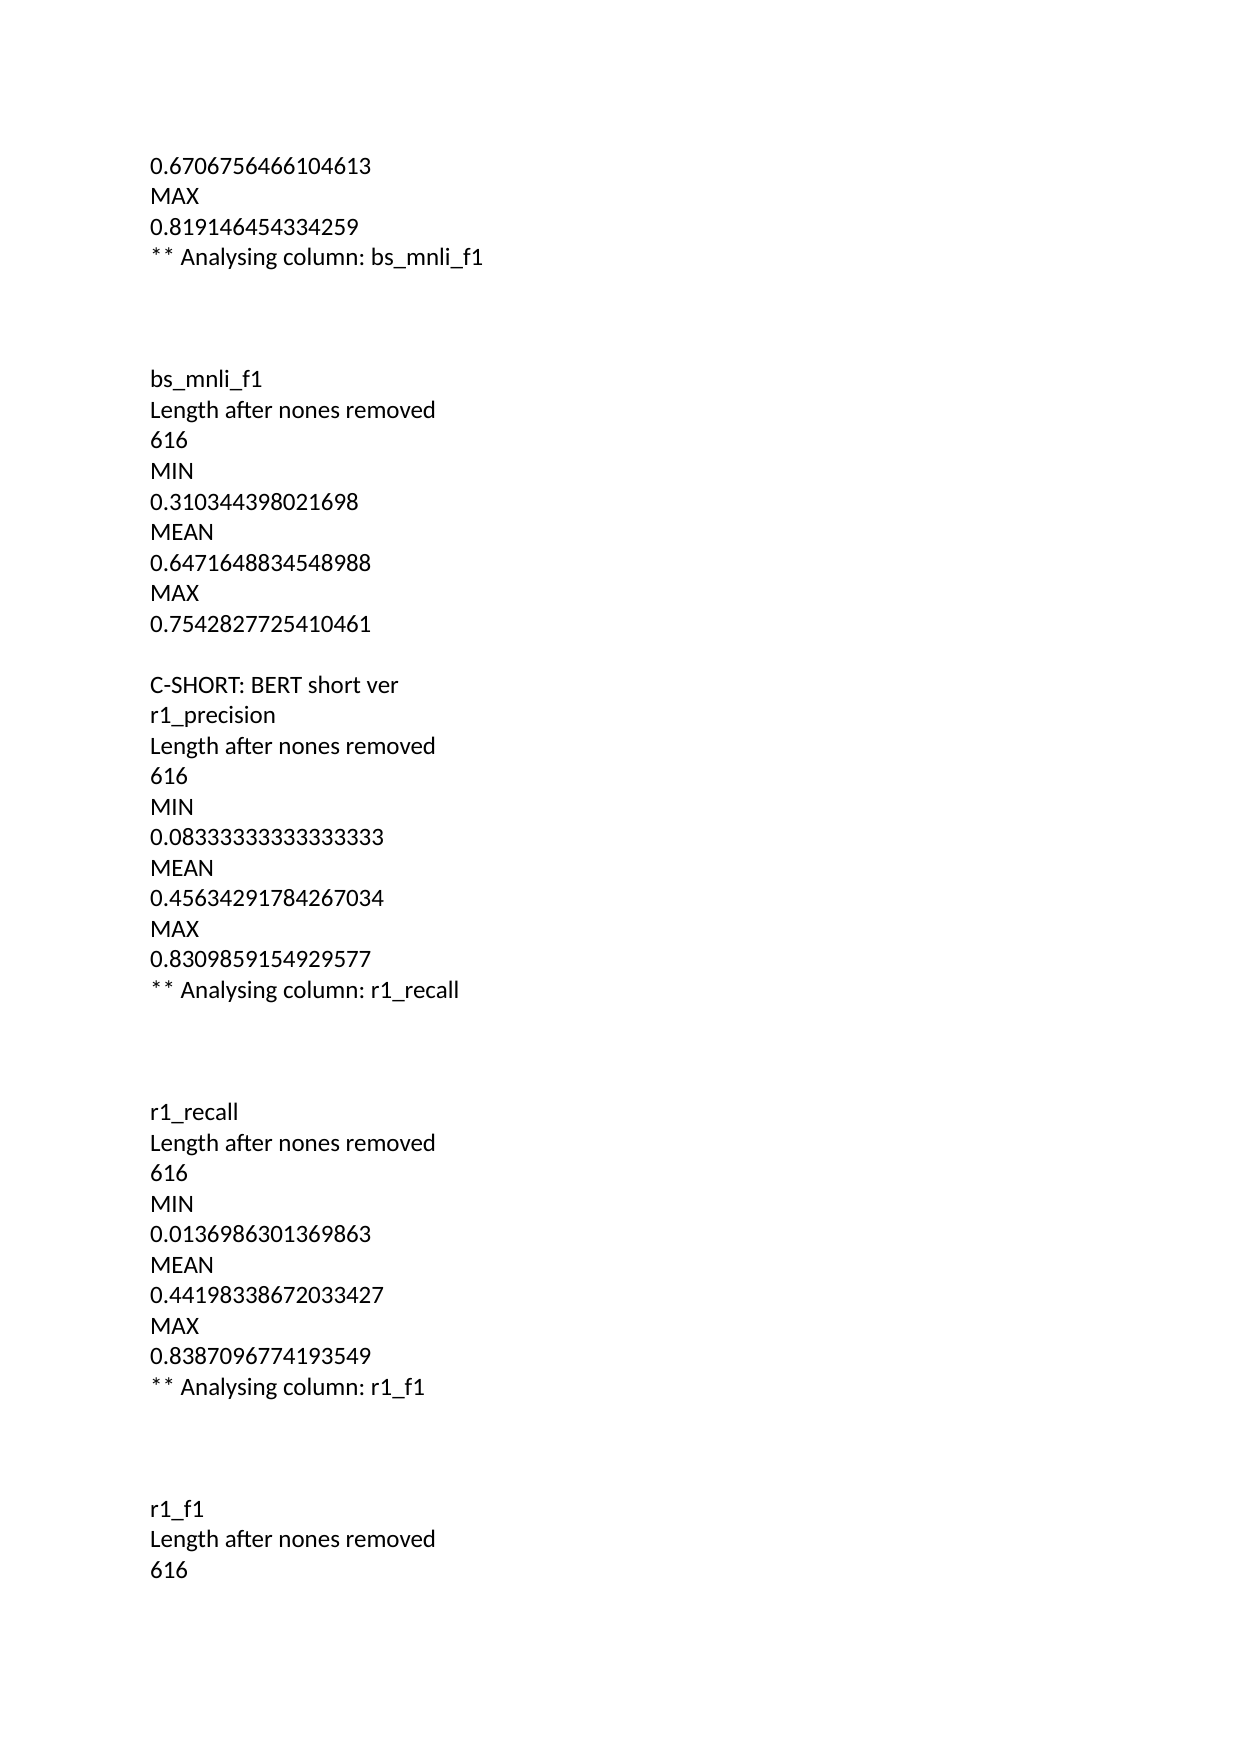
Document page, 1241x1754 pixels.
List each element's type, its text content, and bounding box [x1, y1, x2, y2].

text 0.7542827725410461 [150, 608, 1090, 638]
text 0.6471648834548988 [150, 547, 1090, 577]
text MIN [150, 1188, 1090, 1218]
text ** Analysing column: bs_mnli_f1 [150, 242, 1090, 272]
text 616 [150, 1157, 1090, 1188]
text Length after nones removed [150, 1127, 1090, 1157]
text bs_mnli_f1 [150, 364, 1090, 394]
text r1_recall [150, 1096, 1090, 1127]
text MIN [150, 791, 1090, 821]
text 0.44198338672033427 [150, 1279, 1090, 1310]
text 616 [150, 425, 1090, 455]
text 0.819146454334259 [150, 211, 1090, 242]
text MAX [150, 913, 1090, 943]
text 616 [150, 1554, 1090, 1584]
text 0.0136986301369863 [150, 1218, 1090, 1249]
text MAX [150, 577, 1090, 608]
text 0.6706756466104613 [150, 150, 1090, 181]
text 0.310344398021698 [150, 486, 1090, 516]
text C-SHORT: BERT short ver [150, 669, 1090, 699]
text MAX [150, 181, 1090, 211]
text 616 [150, 760, 1090, 791]
text Length after nones removed [150, 394, 1090, 425]
text ** Analysing column: r1_recall [150, 974, 1090, 1004]
text ** Analysing column: r1_f1 [150, 1371, 1090, 1401]
text 0.8387096774193549 [150, 1340, 1090, 1371]
text MEAN [150, 516, 1090, 547]
text Length after nones removed [150, 1523, 1090, 1554]
text MIN [150, 455, 1090, 486]
text MEAN [150, 852, 1090, 882]
text Length after nones removed [150, 730, 1090, 760]
text 0.8309859154929577 [150, 943, 1090, 974]
text MEAN [150, 1249, 1090, 1279]
text 0.08333333333333333 [150, 821, 1090, 852]
text 0.45634291784267034 [150, 882, 1090, 913]
text r1_precision [150, 699, 1090, 730]
text r1_f1 [150, 1493, 1090, 1523]
text MAX [150, 1310, 1090, 1340]
